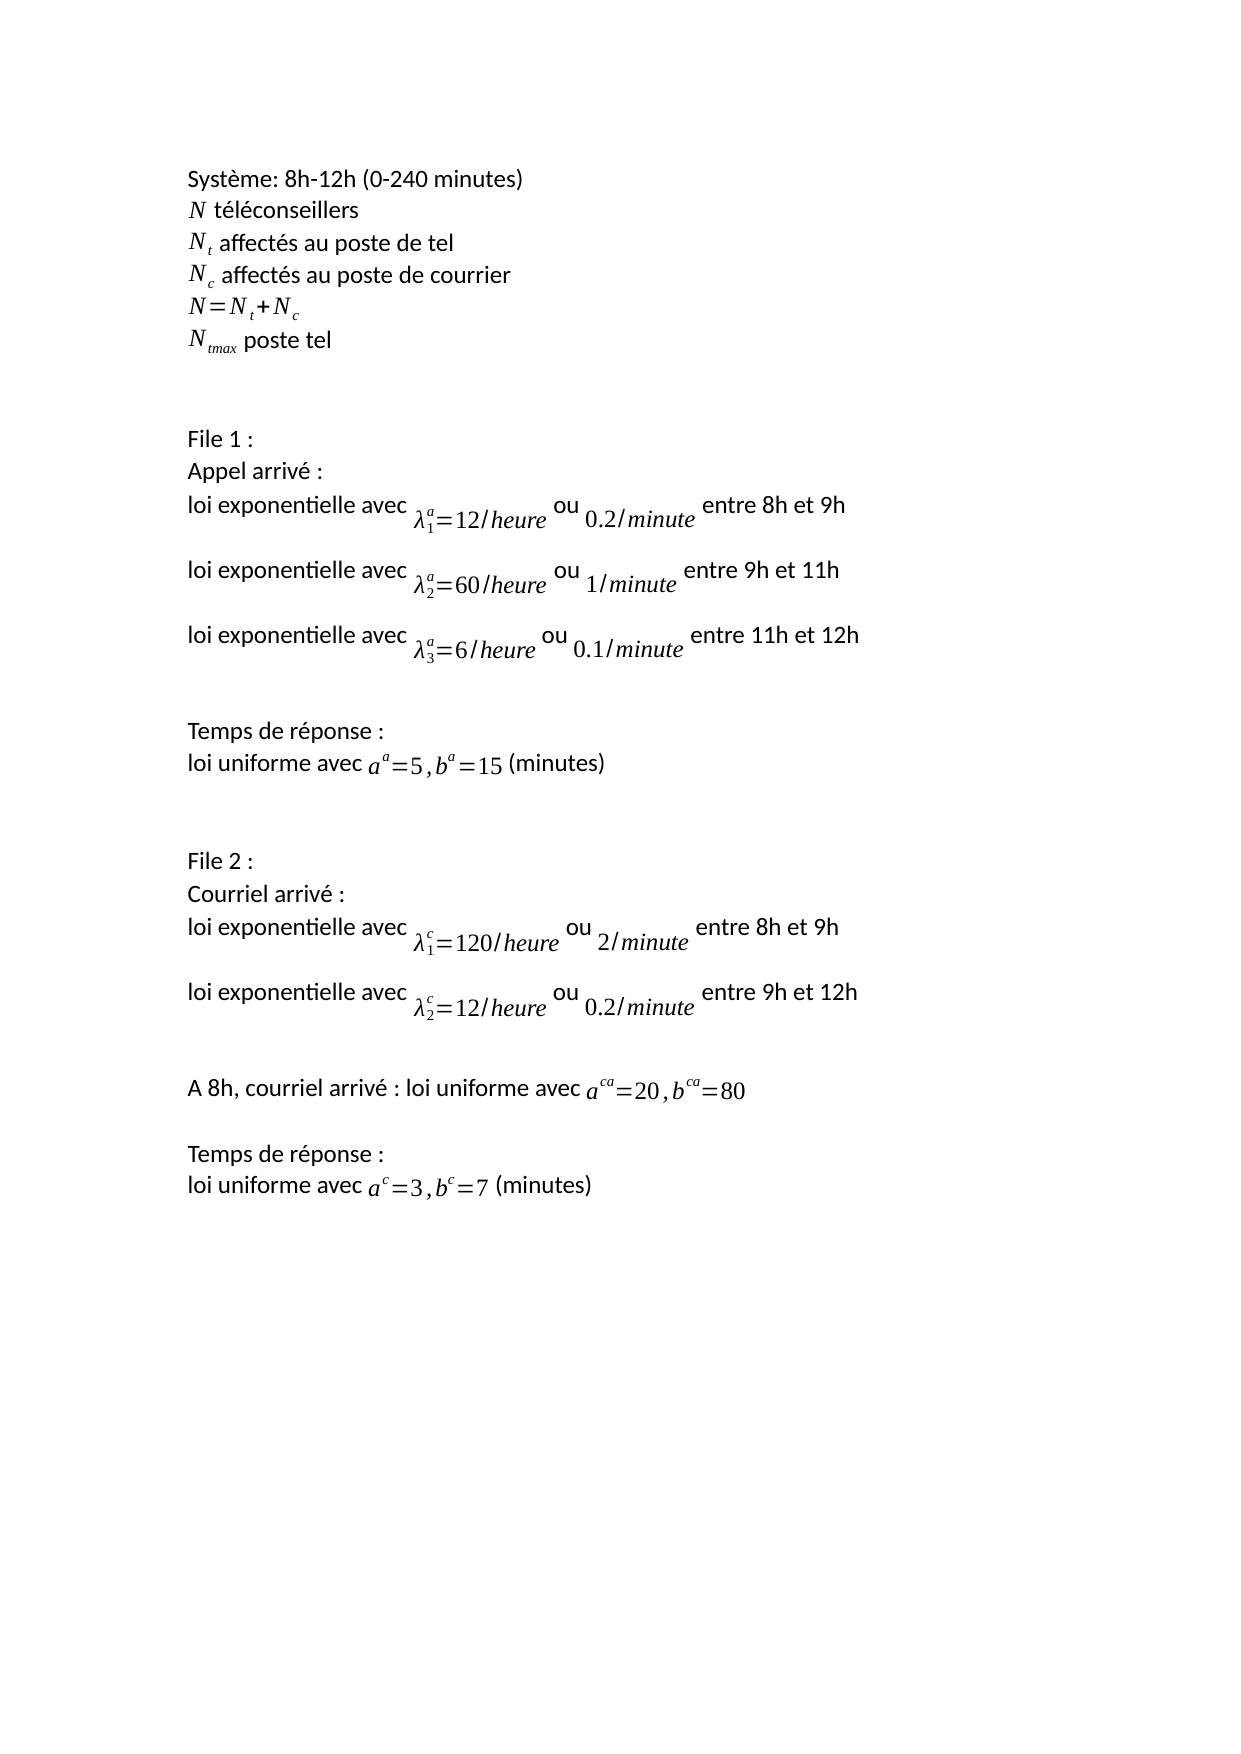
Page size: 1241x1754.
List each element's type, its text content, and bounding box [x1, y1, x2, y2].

text Courriel arrivé : [187, 877, 1053, 909]
text Temps de réponse : [187, 1137, 1053, 1169]
text loi exponentielle avec ou entre 9h et 12h [187, 974, 1053, 1039]
text loi uniforme avec (minutes) [187, 1169, 1053, 1202]
text loi uniforme avec (minutes) [187, 747, 1053, 779]
text affectés au poste de tel [187, 227, 1053, 259]
text loi exponentielle avec ou entre 9h et 11h [187, 552, 1053, 617]
text Système: 8h-12h (0-240 minutes) [187, 162, 1053, 194]
text affectés au poste de courrier [187, 259, 1053, 292]
text File 1 : [187, 422, 1053, 454]
text Temps de réponse : [187, 714, 1053, 747]
text loi exponentielle avec ou entre 8h et 9h [187, 909, 1053, 974]
text A 8h, courriel arrivé : loi uniforme avec [187, 1072, 1053, 1104]
text loi exponentielle avec ou entre 8h et 9h [187, 487, 1053, 552]
text loi exponentielle avec ou entre 11h et 12h [187, 617, 1053, 682]
text poste tel [187, 324, 1053, 357]
text File 2 : [187, 844, 1053, 877]
text téléconseillers [187, 194, 1053, 227]
text Appel arrivé : [187, 454, 1053, 487]
